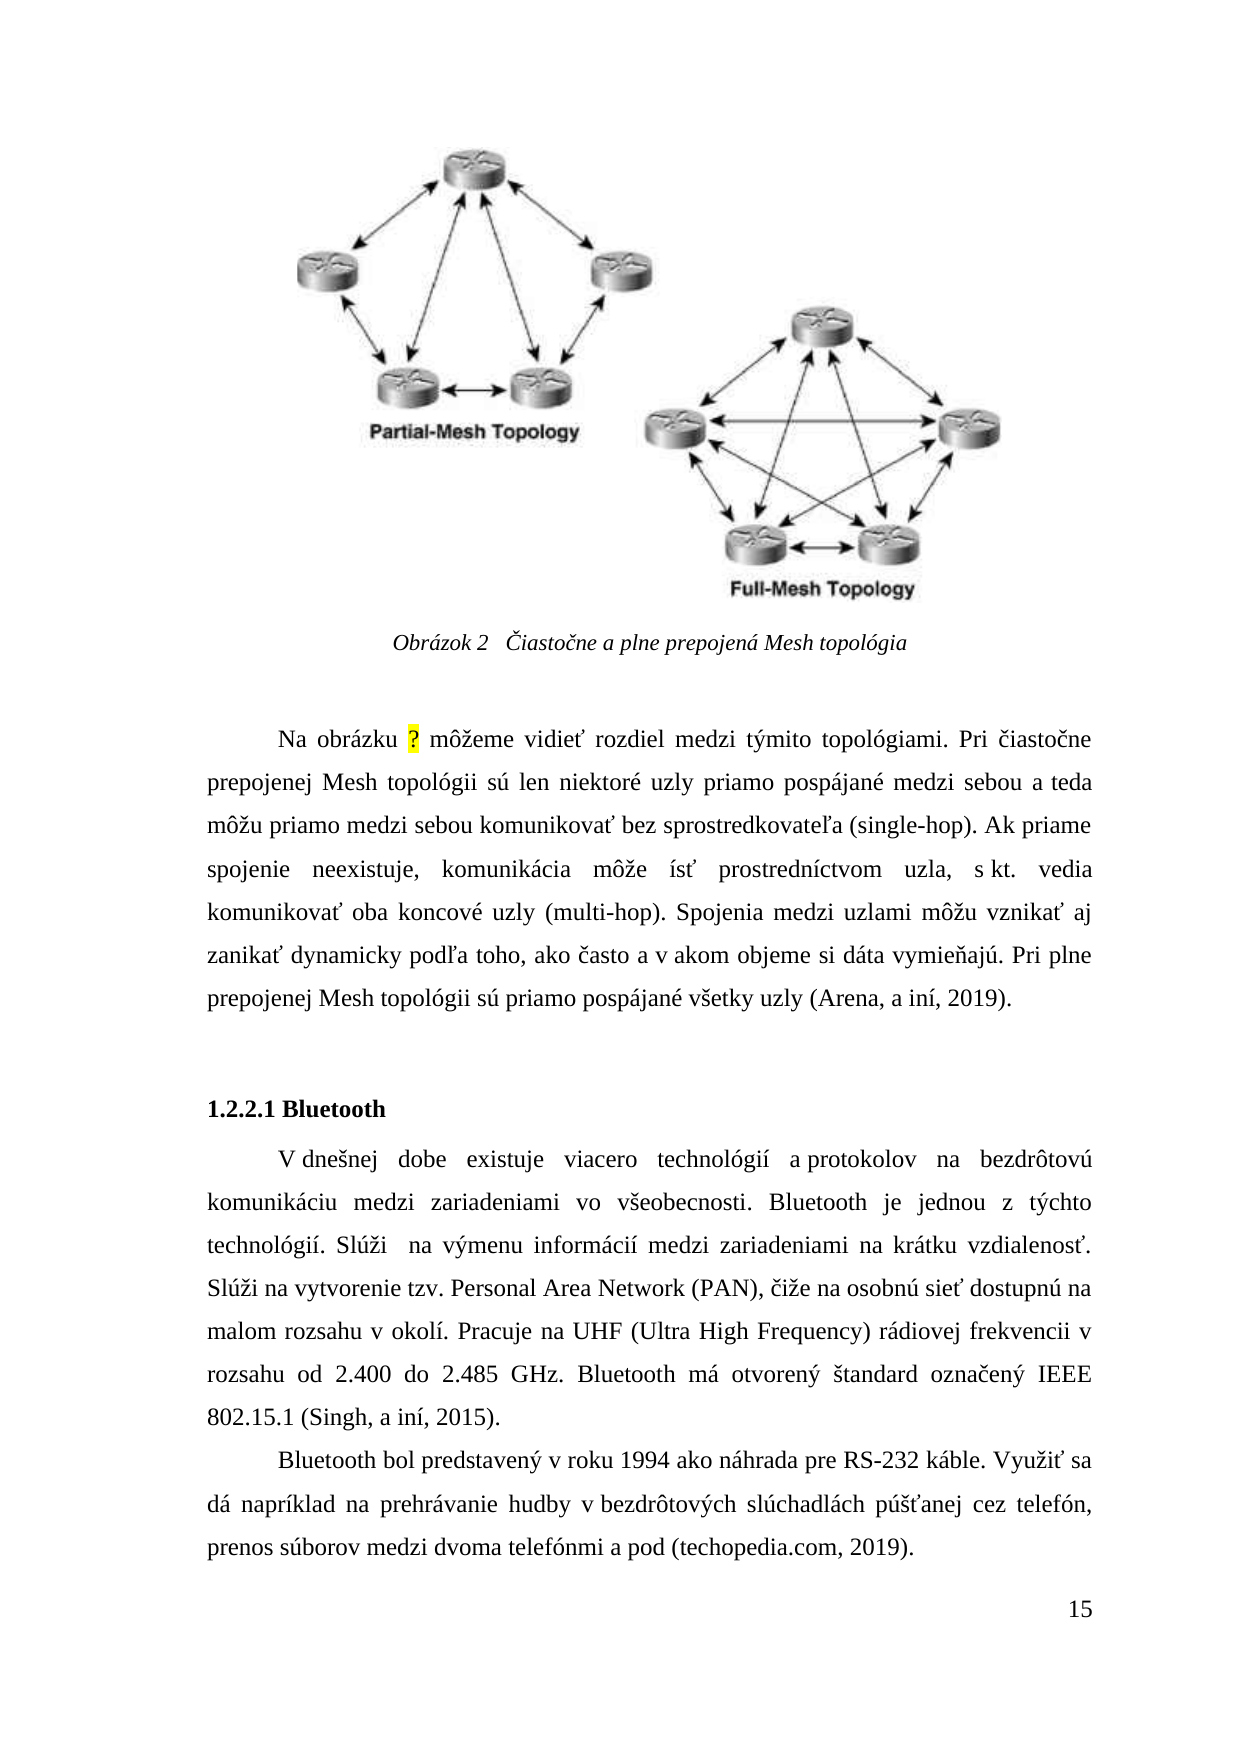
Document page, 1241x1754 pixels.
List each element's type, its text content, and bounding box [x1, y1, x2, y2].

text Na obrázku ? môžeme vidieť rozdiel medzi týmito topológiami. Pri čiastočne prepojenej Mesh topológii sú len niektoré uzly priamo pospájané medzi sebou a teda môžu priamo medzi sebou komunikovať bez sprostredkovateľa (single-hop). Ak priame spojenie neexistuje, komunikácia môže ísť prostredníctvom uzla, s kt. vedia komunikovať oba koncové uzly (multi-hop). Spojenia medzi uzlami môžu vznikať aj zanikať dynamicky podľa toho, ako často a v akom objeme si dáta vymieňajú. Pri plne prepojenej Mesh topológii sú priamo pospájané všetky uzly . [207, 724, 1092, 1012]
picture [297, 147, 1002, 603]
text Bluetooth bol predstavený v roku 1994 ako náhrada pre RS-232 káble. Využiť sa dá napríklad na prehrávanie hudby v bezdrôtových slúchadlách púšťanej cez telefón, prenos súborov medzi dvoma telefónmi a pod . [207, 1446, 1092, 1561]
subtitle 1.2.2.1 Bluetooth [207, 1094, 1092, 1123]
text V dnešnej dobe existuje viacero technológií a protokolov na bezdrôtovú komunikáciu medzi zariadeniami vo všeobecnosti. Bluetooth je jednou z týchto technológií. Slúži na výmenu informácií medzi zariadeniami na krátku vzdialenosť. Slúži na vytvorenie tzv. Personal Area Network (PAN), čiže na osobnú sieť dostupnú na malom rozsahu v okolí. Pracuje na UHF (Ultra High Frequency) rádiovej frekvencii v rozsahu od 2.400 do 2.485 GHz. Bluetooth má otvorený štandard označený IEEE 802.15.1 . [207, 1144, 1092, 1431]
